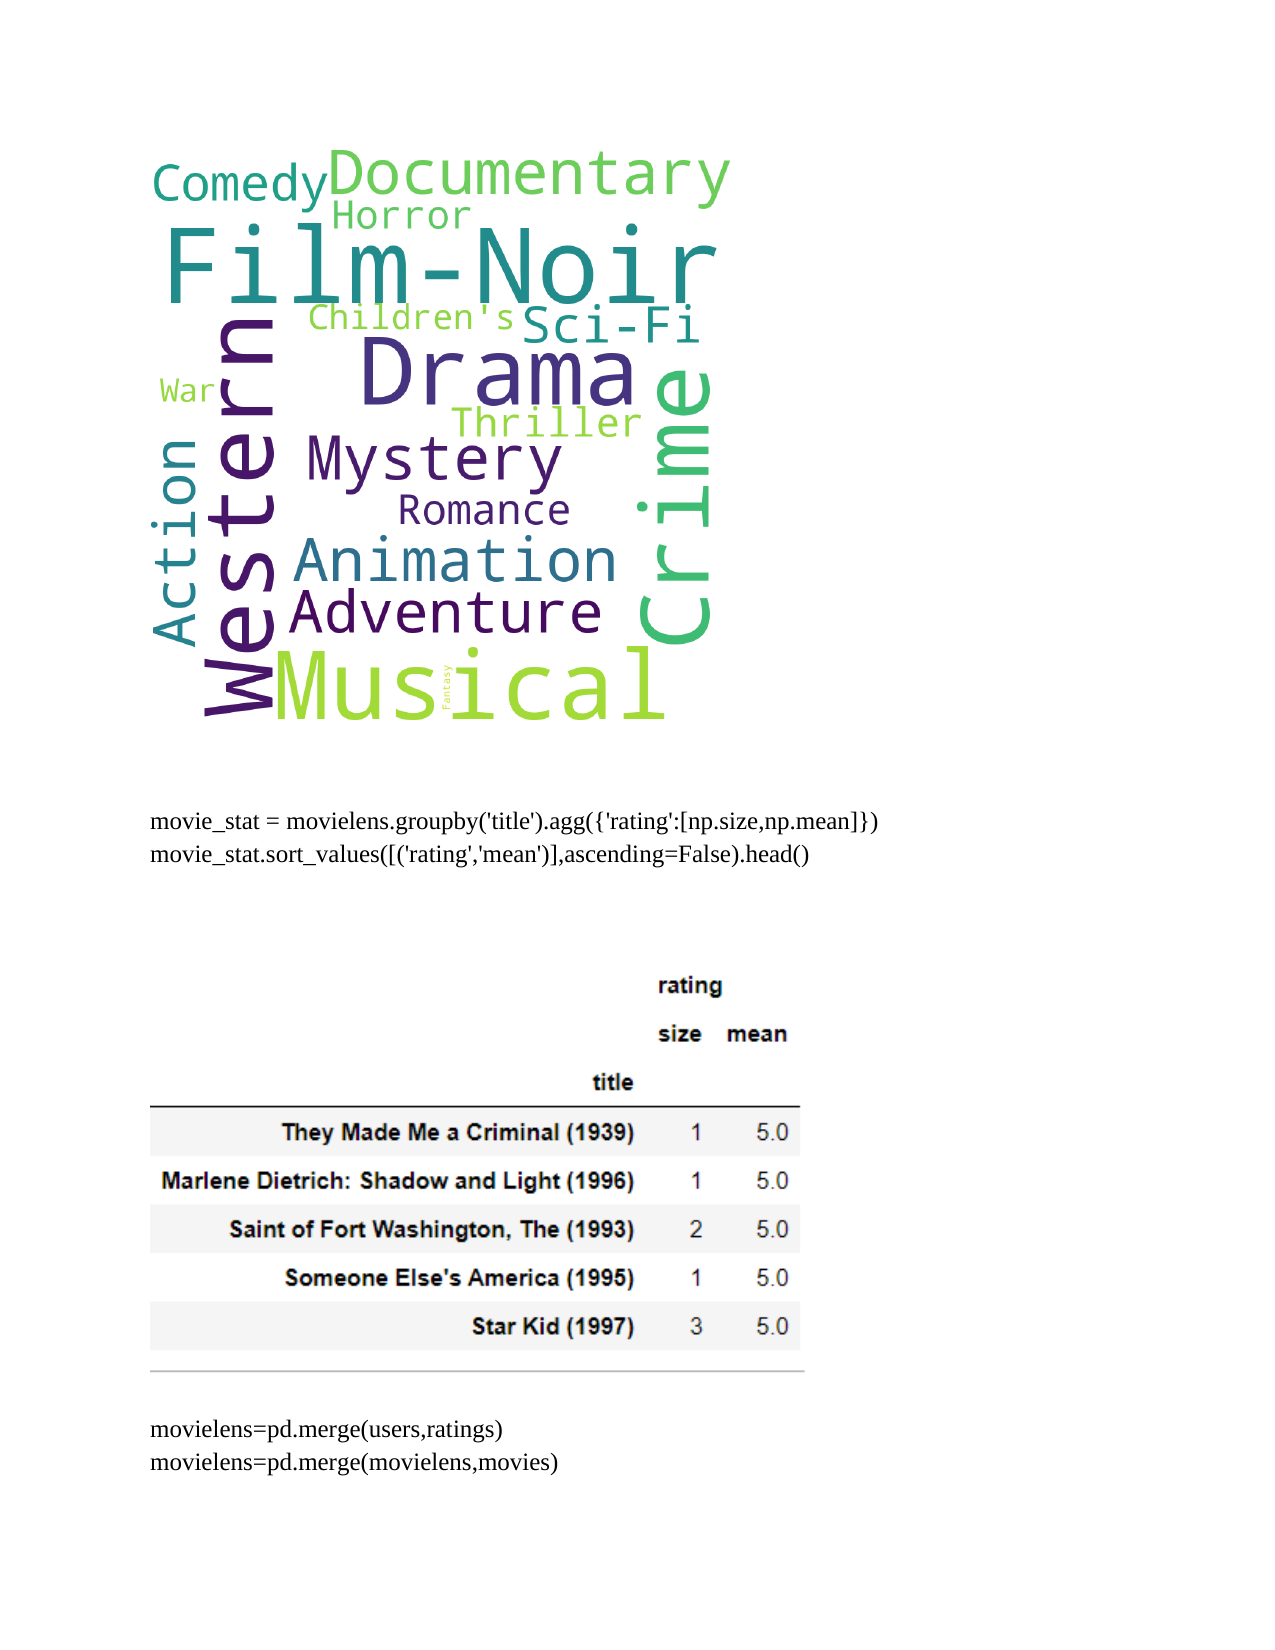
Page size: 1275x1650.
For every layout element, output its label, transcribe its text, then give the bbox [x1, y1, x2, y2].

picture [150, 937, 805, 1377]
text movielens=pd.merge(users,ratings) [150, 1414, 1125, 1443]
text movielens=pd.merge(movielens,movies) [150, 1447, 1125, 1476]
text movie_stat = movielens.groupby('title').agg({'rating':[np.size,np.mean]}) [150, 806, 1125, 834]
picture [150, 150, 743, 744]
text movie_stat.sort_values([('rating','mean')],ascending=False).head() [150, 839, 1125, 868]
